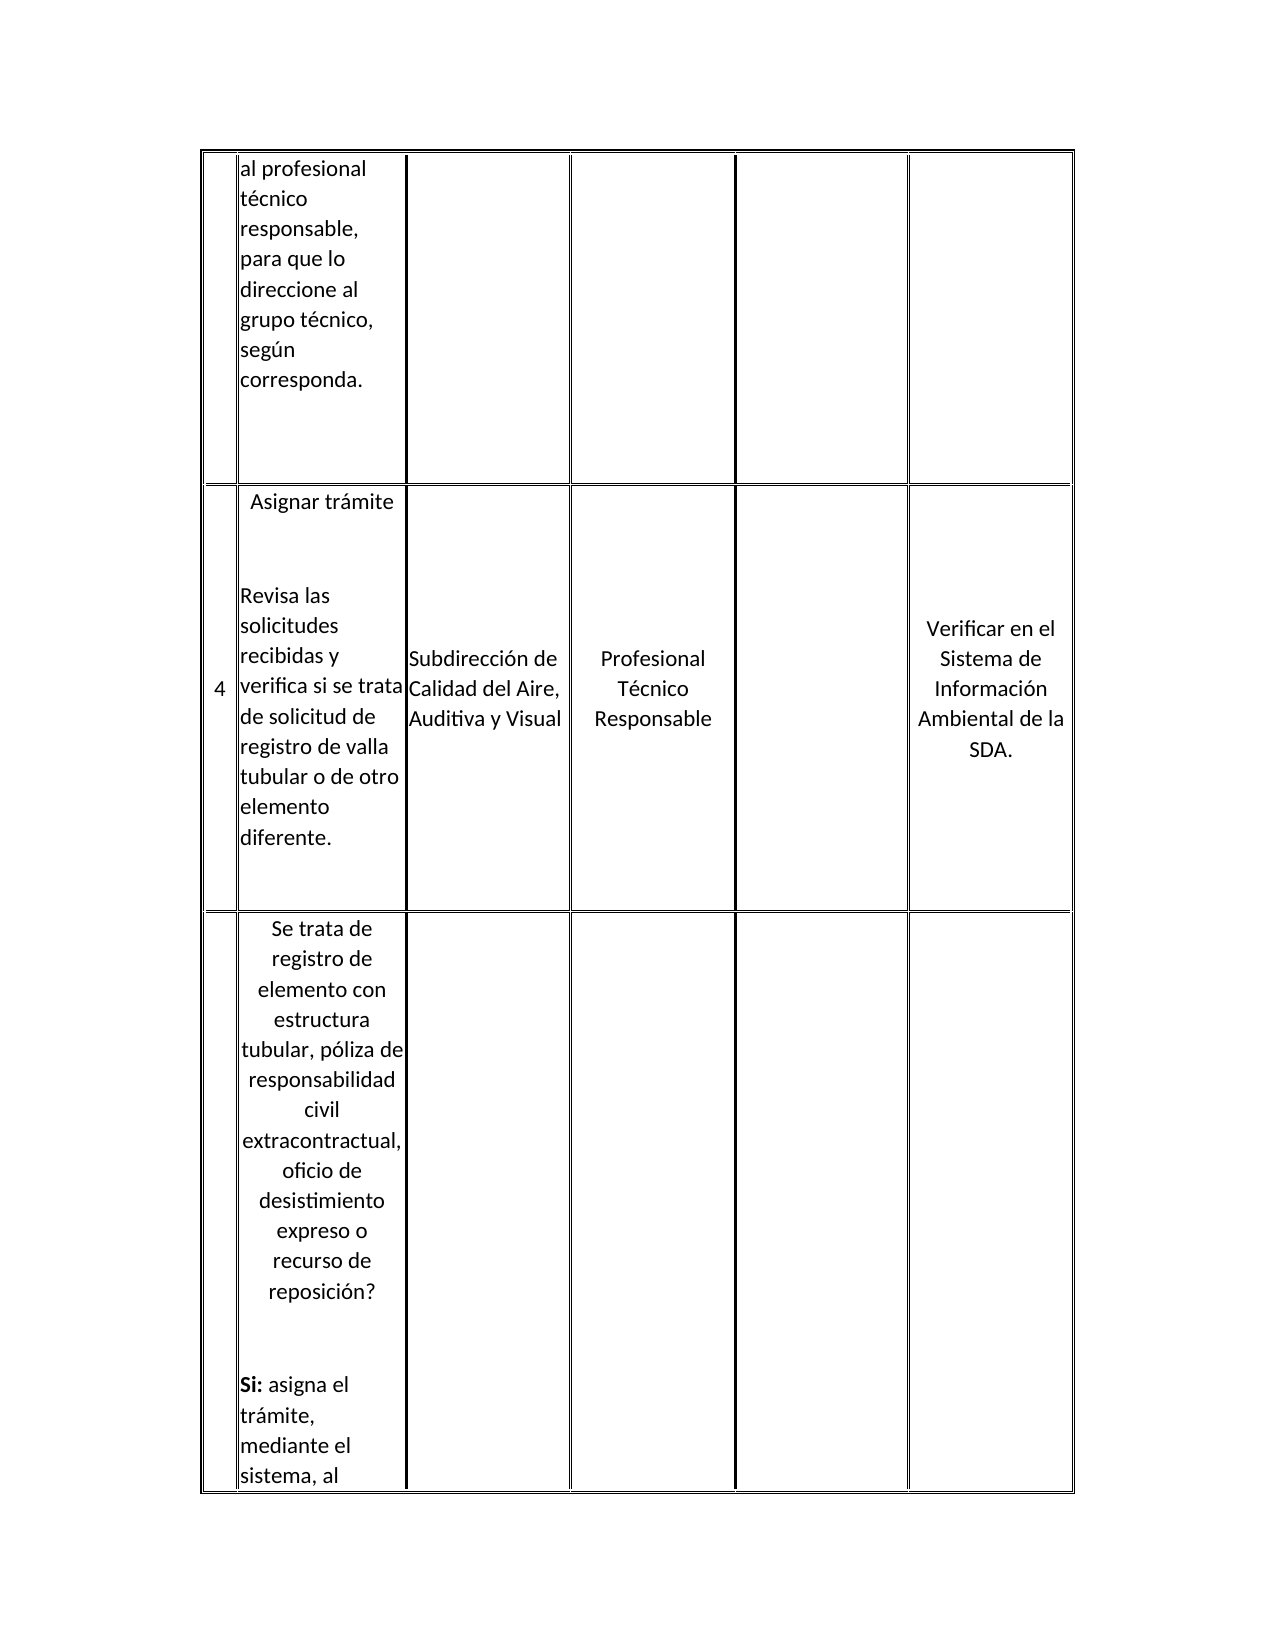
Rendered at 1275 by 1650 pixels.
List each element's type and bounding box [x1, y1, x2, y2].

table_cell [204, 153, 1072, 1491]
